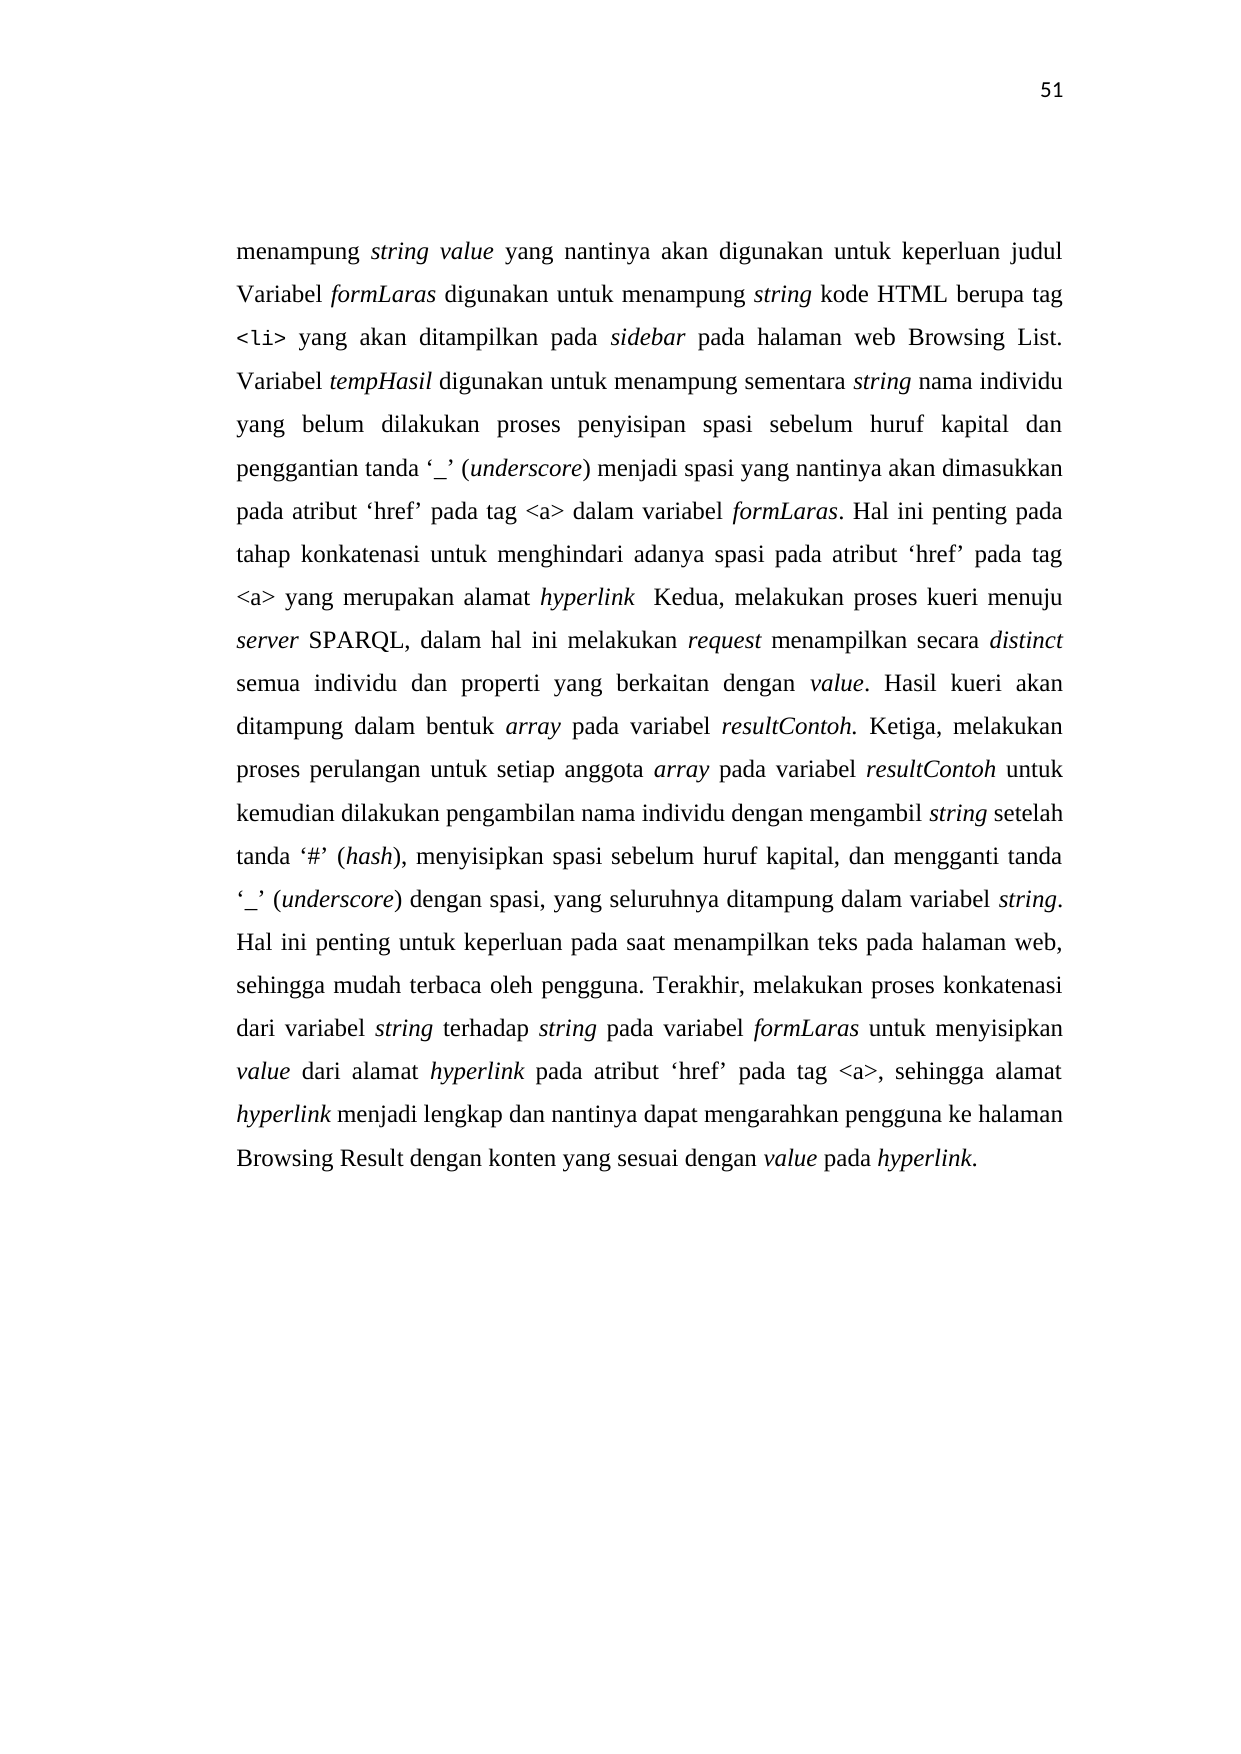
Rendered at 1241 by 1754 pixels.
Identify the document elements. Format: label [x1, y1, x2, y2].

list [236, 236, 1063, 1171]
